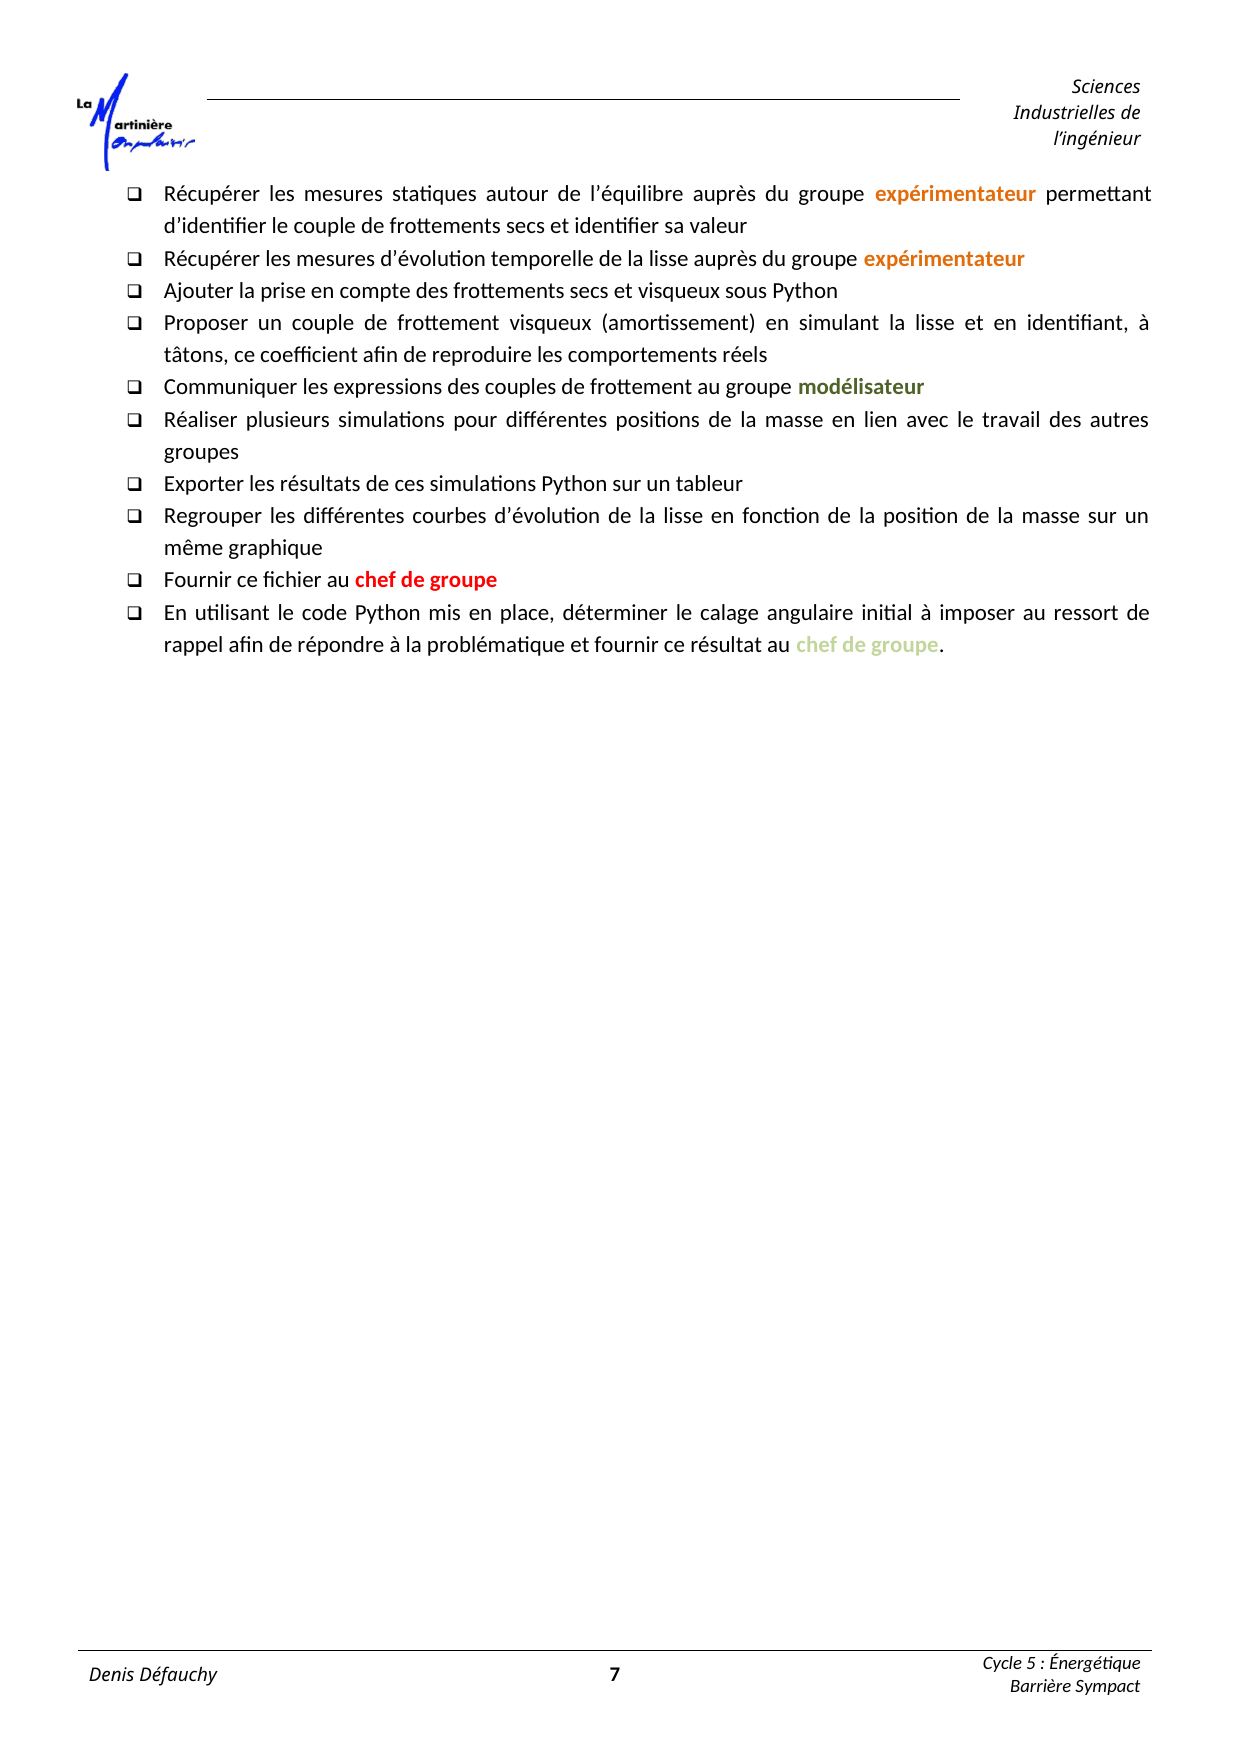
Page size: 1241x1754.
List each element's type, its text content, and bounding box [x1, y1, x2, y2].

list Fournir ce fichier au chef de groupe [126, 566, 1152, 594]
list Exporter les résultats de ces simulations Python sur un tableur [126, 469, 1152, 497]
list Communiquer les expressions des couples de frottement au groupe modélisateur [126, 372, 1152, 401]
picture [77, 73, 195, 171]
list Récupérer les mesures statiques autour de l’équilibre auprès du groupe expérimentateur permettant d’identifier le couple de frottements secs et identifier sa valeur [126, 179, 1152, 239]
list En utilisant le code Python mis en place, déterminer le calage angulaire initial à imposer au ressort de rappel afin de répondre à la problématique et fournir ce résultat au chef de groupe. [126, 598, 1152, 658]
list Regrouper les différentes courbes d’évolution de la lisse en fonction de la position de la masse sur un même graphique [126, 501, 1152, 561]
list Ajouter la prise en compte des frottements secs et visqueux sous Python [126, 276, 1152, 304]
list Réaliser plusieurs simulations pour différentes positions de la masse en lien avec le travail des autres groupes [126, 405, 1152, 465]
list Récupérer les mesures d’évolution temporelle de la lisse auprès du groupe expérimentateur [126, 244, 1152, 272]
list Proposer un couple de frottement visqueux (amortissement) en simulant la lisse et en identifiant, à tâtons, ce coefficient afin de reproduire les comportements réels [126, 308, 1152, 368]
